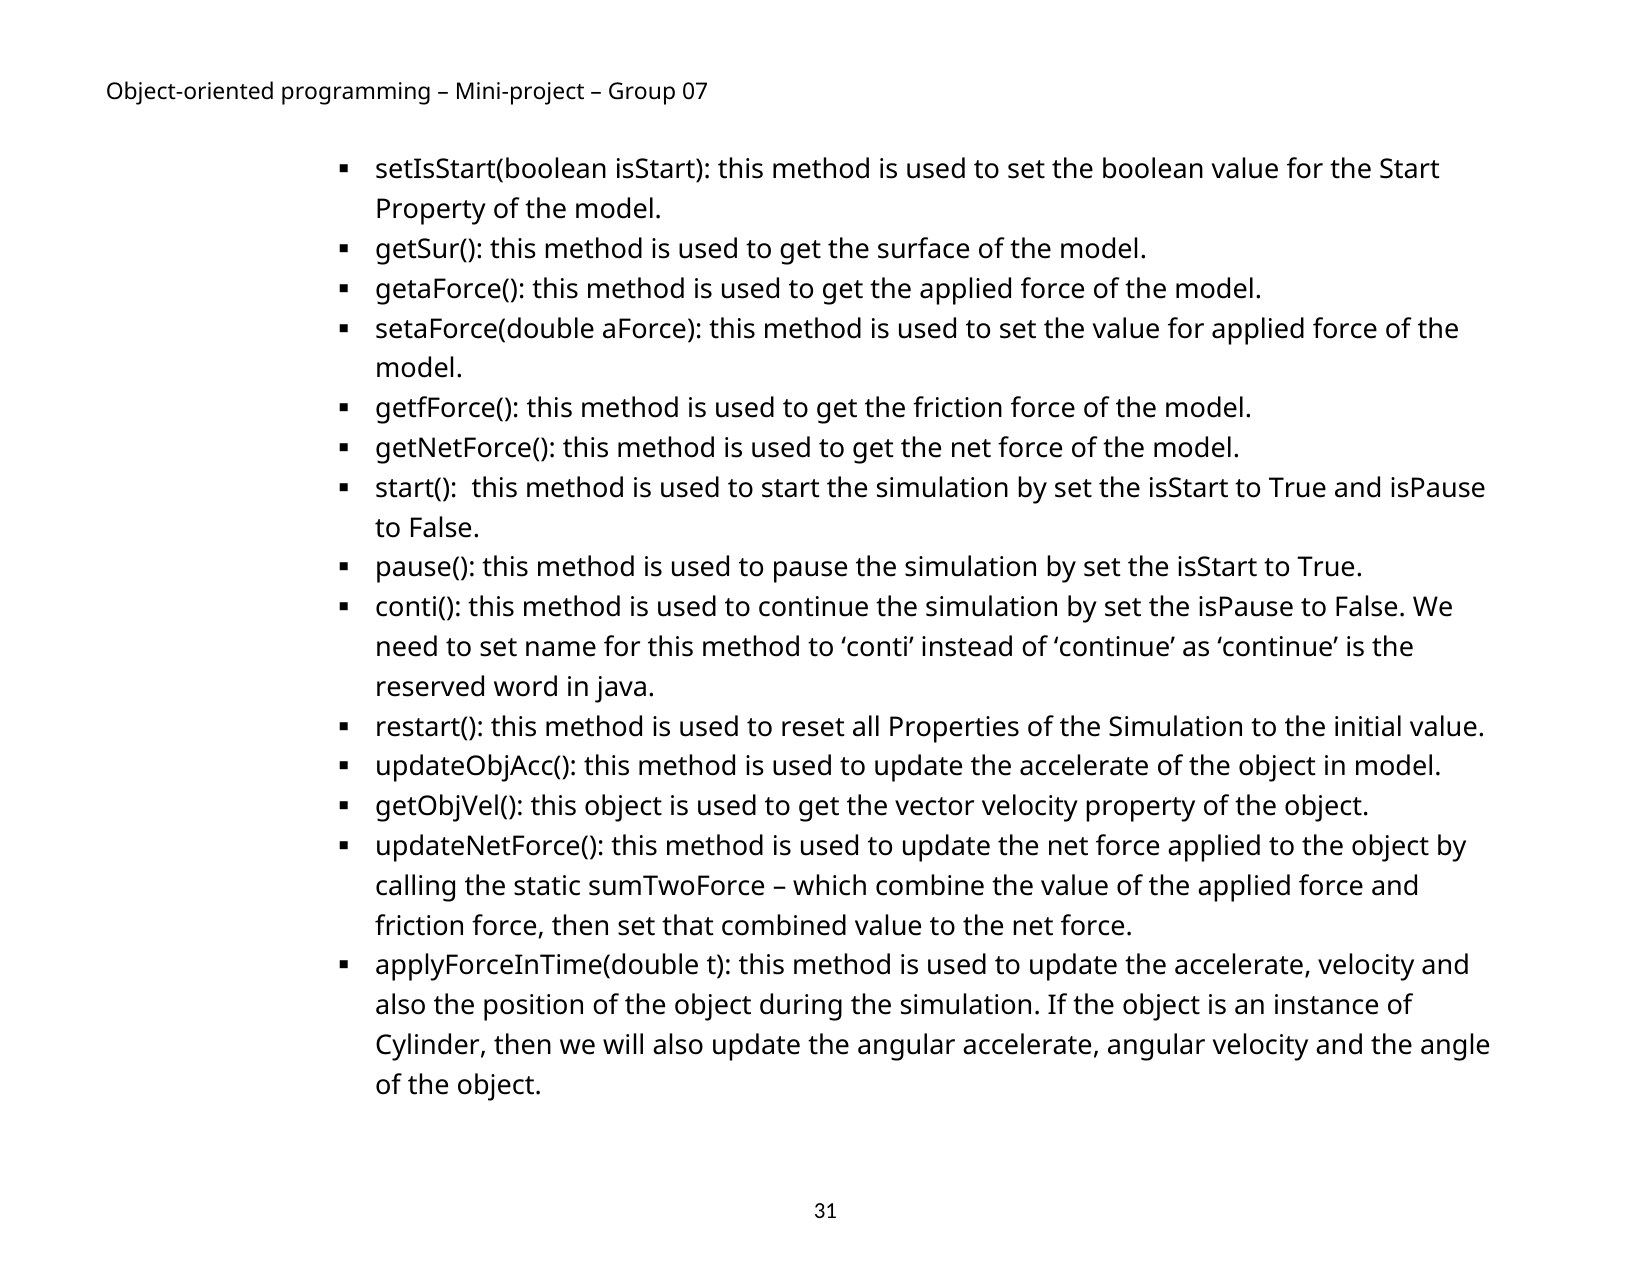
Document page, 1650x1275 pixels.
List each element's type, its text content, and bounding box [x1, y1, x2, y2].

list getaForce(): this method is used to get the applied force of the model. [337, 269, 1500, 306]
list updateObjAcc(): this method is used to update the accelerate of the object in model. [337, 747, 1500, 784]
list applyForceInTime(double t): this method is used to update the accelerate, velocity and also the position of the object during the simulation. If the object is an instance of Cylinder, then we will also update the angular accelerate, angular velocity and the angle of the object. [337, 946, 1500, 1102]
list conti(): this method is used to continue the simulation by set the isPause to False. We need to set name for this method to ‘conti’ instead of ‘continue’ as ‘continue’ is the reserved word in java. [337, 588, 1500, 704]
list getObjVel(): this object is used to get the vector velocity property of the object. [337, 787, 1500, 823]
list pause(): this method is used to pause the simulation by set the isStart to True. [337, 548, 1500, 585]
list updateNetForce(): this method is used to update the net force applied to the object by calling the static sumTwoForce – which combine the value of the applied force and friction force, then set that combined value to the net force. [337, 826, 1500, 943]
list getNetForce(): this method is used to get the net force of the model. [337, 428, 1500, 465]
list start(): this method is used to start the simulation by set the isStart to True and isPause to False. [337, 468, 1500, 545]
list setIsStart(boolean isStart): this method is used to set the boolean value for the Start Property of the model. [337, 150, 1500, 227]
list restart(): this method is used to reset all Properties of the Simulation to the initial value. [337, 707, 1500, 744]
list getfForce(): this method is used to get the friction force of the model. [337, 389, 1500, 426]
list setaForce(double aForce): this method is used to set the value for applied force of the model. [337, 309, 1500, 386]
list getSur(): this method is used to get the surface of the model. [337, 229, 1500, 266]
